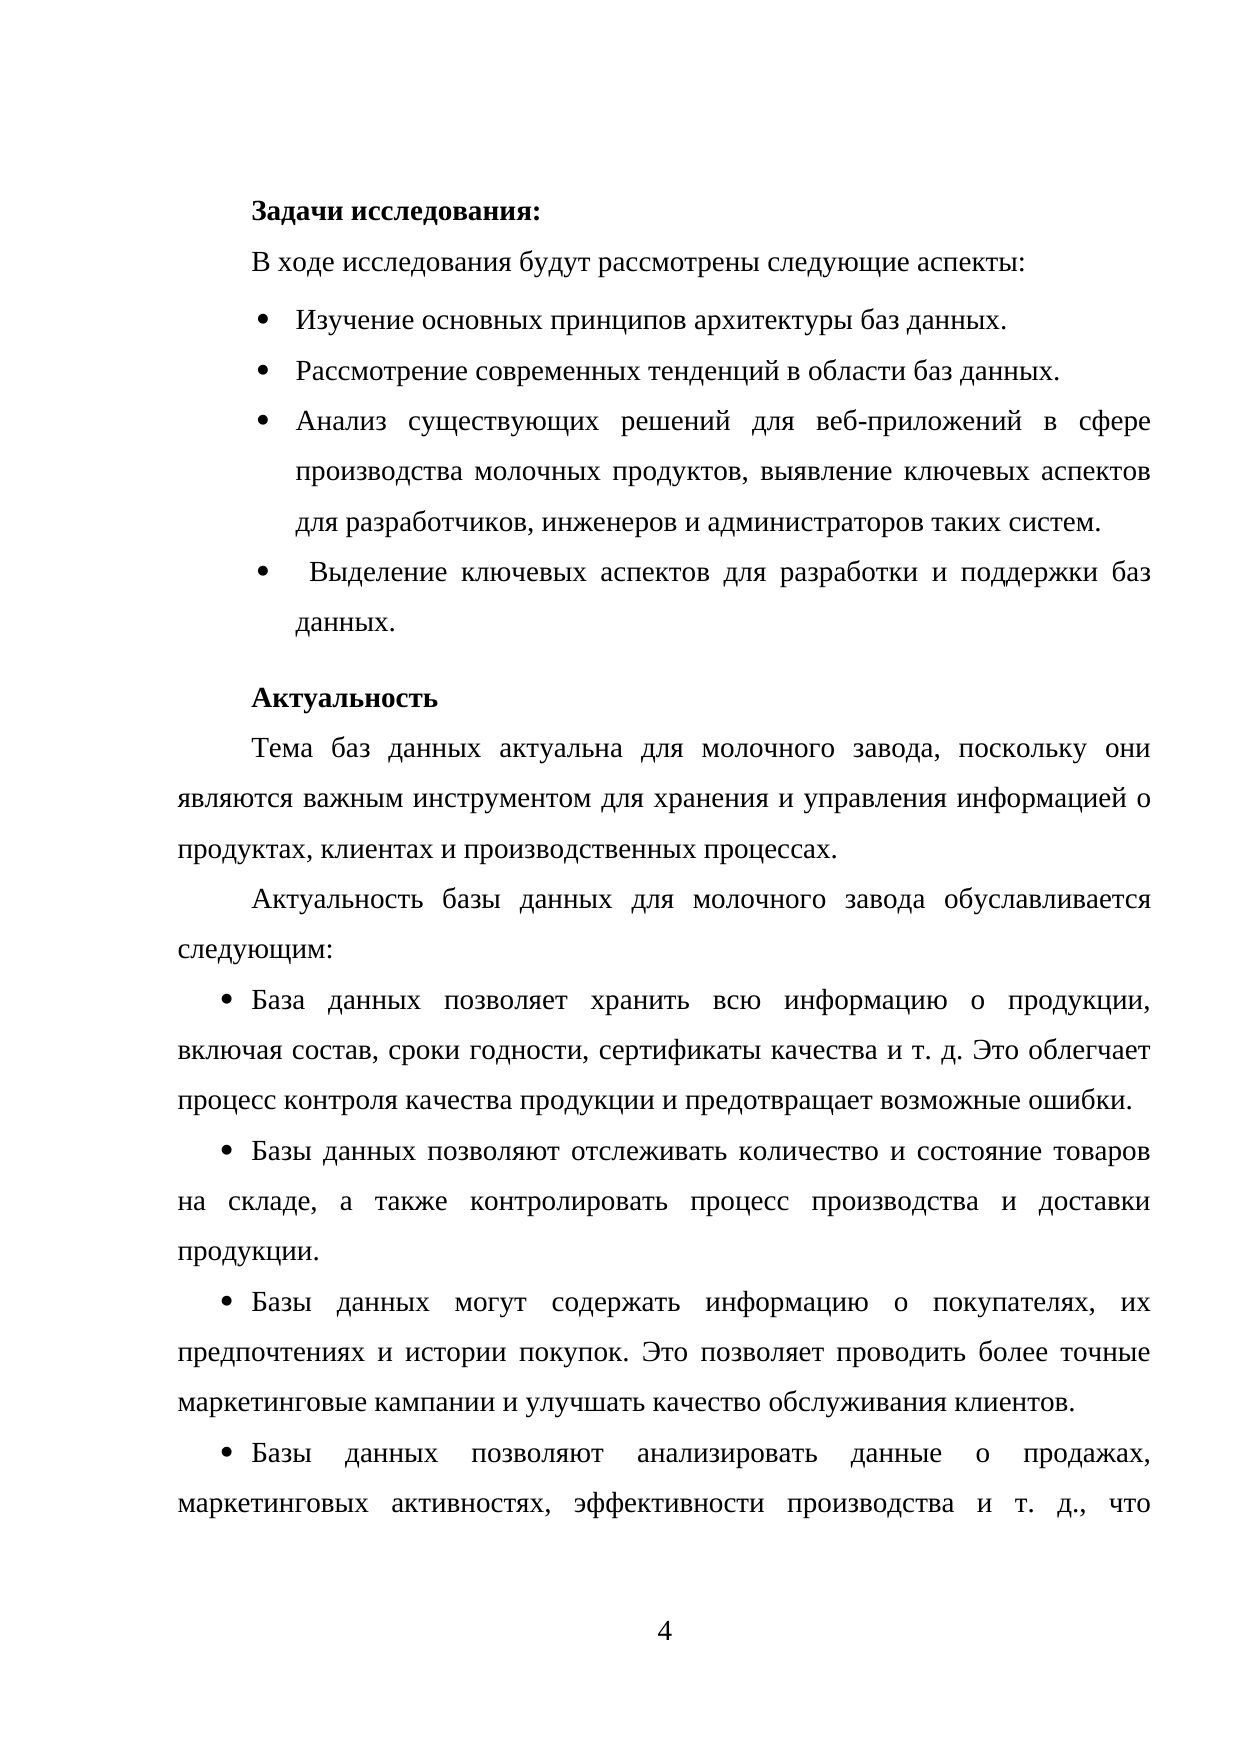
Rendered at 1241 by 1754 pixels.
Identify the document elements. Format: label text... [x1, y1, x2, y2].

text В ходе исследования будут рассмотрены следующие аспекты: [177, 244, 1152, 277]
list База данных позволяет хранить всю информацию о продукции, включая состав, сроки годности, сертификаты качества и т. д. Это облегчает процесс контроля качества продукции и предотвращает возможные ошибки. [177, 982, 1152, 1116]
list Рассмотрение современных тенденций в области баз данных. [258, 353, 1152, 386]
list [177, 1435, 1152, 1519]
text Актуальность базы данных для молочного завода обуславливается следующим: [177, 881, 1152, 965]
list Выделение ключевых аспектов для разработки и поддержки баз данных. [258, 554, 1152, 638]
text Задачи исследования: [177, 193, 1152, 227]
list Базы данных могут содержать информацию о покупателях, их предпочтениях и истории покупок. Это позволяет проводить более точные маркетинговые кампании и улучшать качество обслуживания клиентов. [177, 1284, 1152, 1418]
list Анализ существующих решений для веб-приложений в сфере производства молочных продуктов, выявление ключевых аспектов для разработчиков, инженеров и администраторов таких систем. [258, 403, 1152, 537]
text Актуальность [177, 680, 1152, 713]
list Базы данных позволяют отслеживать количество и состояние товаров на складе, а также контролировать процесс производства и доставки продукции. [177, 1133, 1152, 1267]
list Изучение основных принципов архитектуры баз данных. [258, 302, 1152, 336]
text Тема баз данных актуальна для молочного завода, поскольку они являются важным инструментом для хранения и управления информацией о продуктах, клиентах и производственных процессах. [177, 730, 1152, 864]
